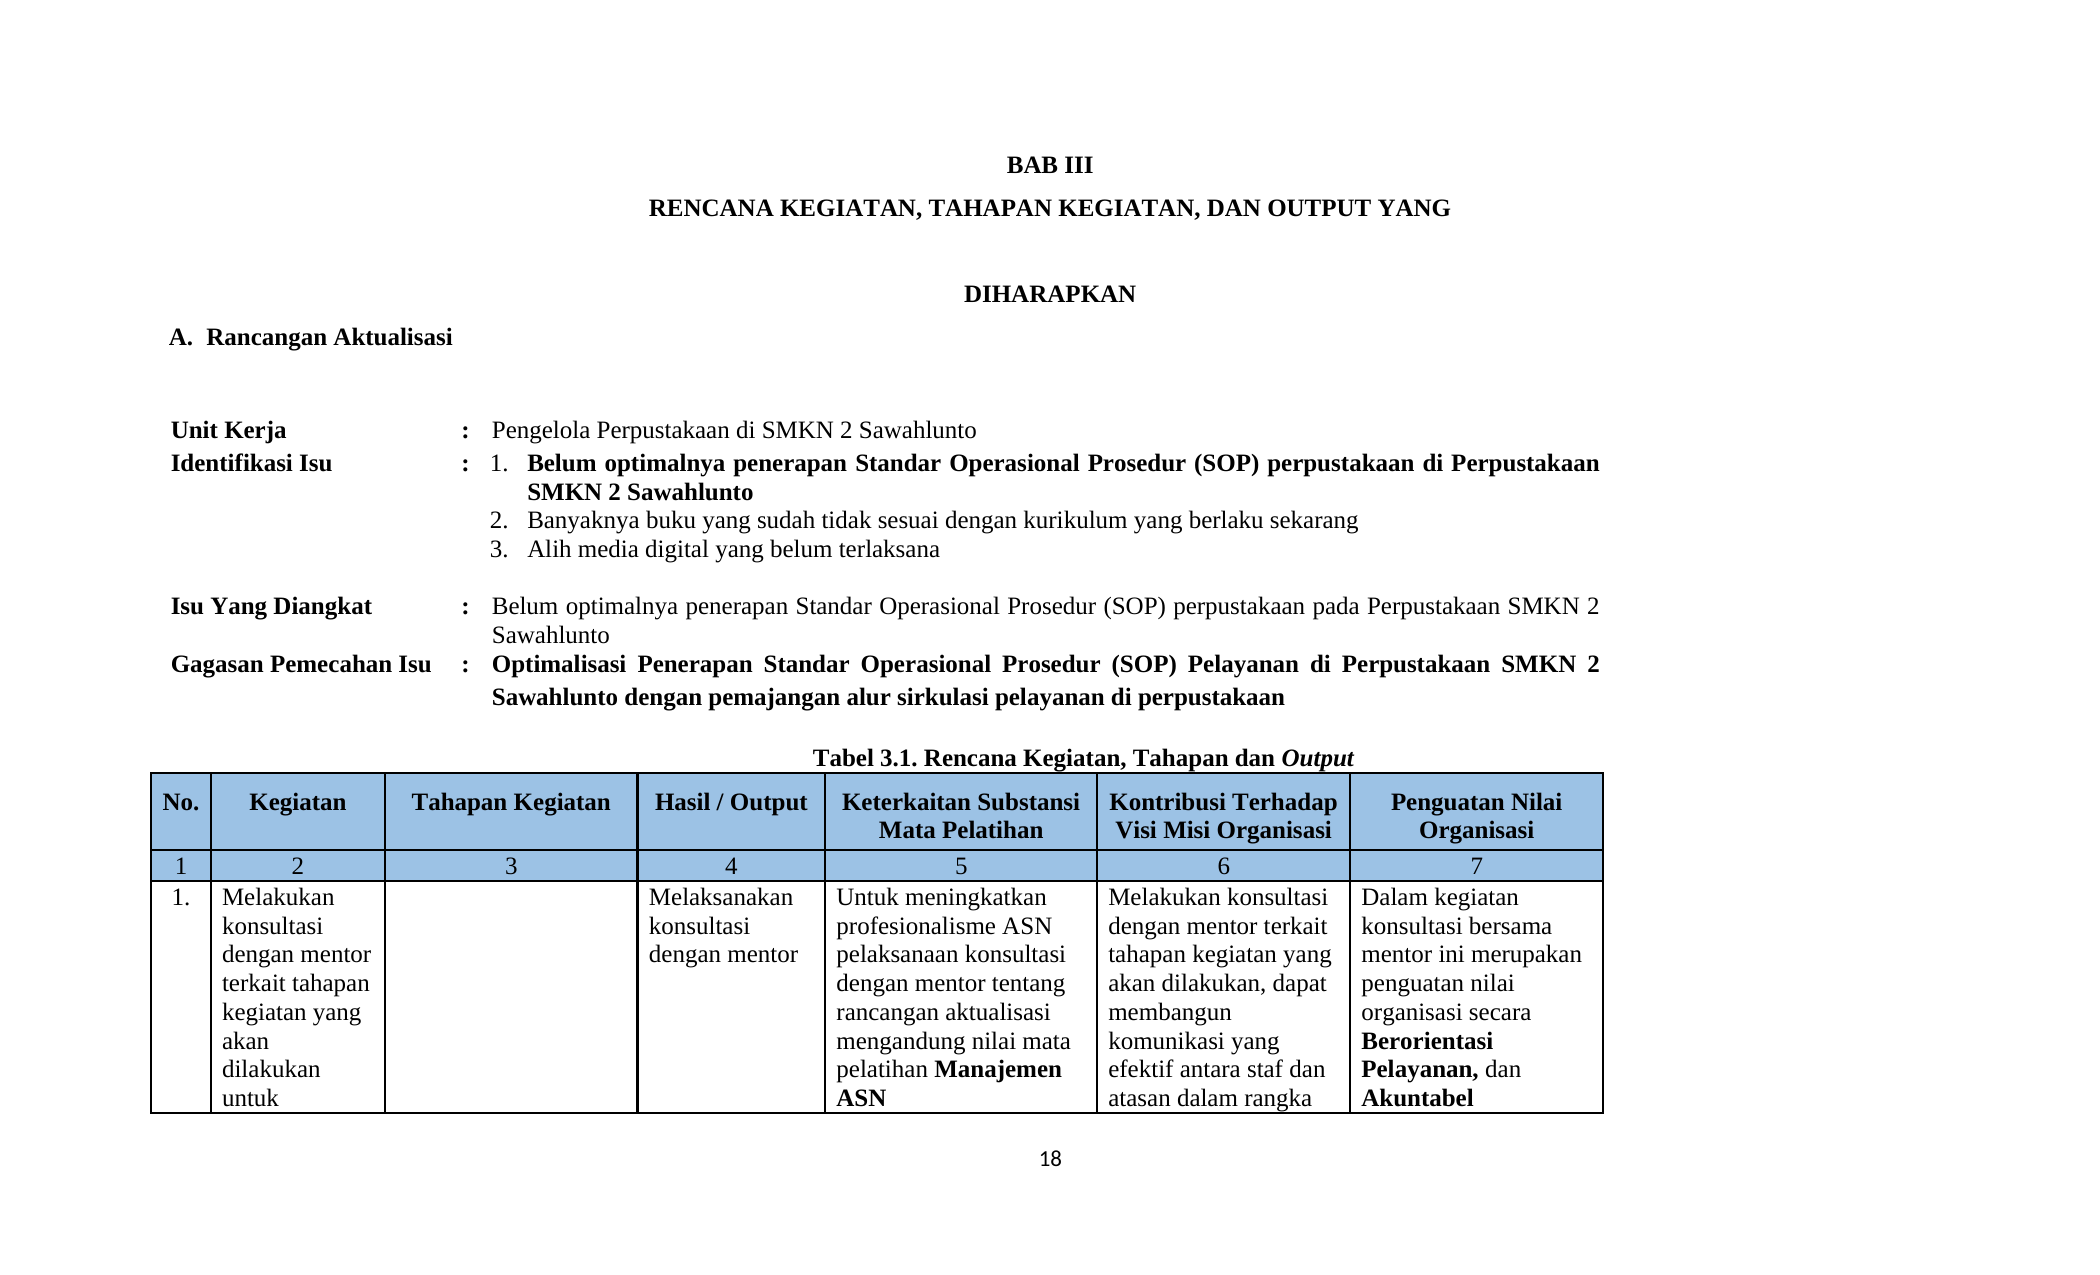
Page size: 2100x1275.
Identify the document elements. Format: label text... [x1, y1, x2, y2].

table_header No. [152, 774, 210, 849]
table_cell Untuk meningkatkan profesionalisme ASN pelaksanaan konsultasi dengan mentor tentang rancangan aktualisasi mengandung nilai mata pelatihan Manajemen ASN [826, 882, 1096, 1112]
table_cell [212, 882, 384, 1112]
table_header Keterkaitan Substansi Mata Pelatihan [826, 774, 1096, 849]
table_cell 3 [386, 851, 636, 880]
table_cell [1098, 882, 1349, 1112]
table_header Unit Kerja [159, 415, 450, 448]
table_cell 4 [639, 851, 824, 880]
list BAB III [150, 150, 1950, 179]
table_cell 5 [826, 851, 1096, 880]
table_cell 1. [152, 882, 210, 1112]
table_cell Melaksanakan konsultasi dengan mentor [639, 882, 824, 1112]
table_header Kontribusi Terhadap Visi Misi Organisasi [1098, 774, 1349, 849]
table_cell : [450, 649, 480, 715]
table_cell Identifikasi Isu [159, 448, 450, 592]
table_cell Optimalisasi Penerapan Standar Operasional Prosedur (SOP) Pelayanan di Perpustakaan SMKN 2 Sawahlunto dengan pemajangan alur sirkulasi pelayanan di perpustakaan [480, 649, 1612, 715]
table_header Penguatan Nilai Organisasi [1351, 774, 1602, 849]
table_cell [386, 882, 636, 1112]
table_cell 6 [1098, 851, 1349, 880]
list RENCANA KEGIATAN, TAHAPAN KEGIATAN, DAN OUTPUT YANG [150, 193, 1950, 222]
table_cell Isu Yang Diangkat [159, 592, 450, 649]
table_cell Belum optimalnya penerapan Standar Operasional Prosedur (SOP) perpustakaan pada Perpustakaan SMKN 2 Sawahlunto [480, 592, 1612, 649]
table_cell : [450, 448, 480, 592]
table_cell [1351, 882, 1602, 1112]
table_header Tahapan Kegiatan [386, 774, 636, 849]
table_header Hasil / Output [639, 774, 824, 849]
list Rancangan Aktualisasi [169, 322, 1987, 351]
table_cell : [450, 592, 480, 649]
list Tabel 3.1. Rencana Kegiatan, Tahapan dan Output [150, 743, 1950, 772]
list DIHARAPKAN [150, 279, 1950, 308]
table_header : [450, 415, 480, 448]
table_cell 2 [212, 851, 384, 880]
table_header Kegiatan [212, 774, 384, 849]
table_cell Belum optimalnya penerapan Standar Operasional Prosedur (SOP) perpustakaan di Perpustakaan SMKN 2 Sawahlunto Banyaknya buku yang sudah tidak sesuai dengan kurikulum yang berlaku sekarang Alih media digital yang belum terlaksana [480, 448, 1612, 592]
table_header Pengelola Perpustakaan di SMKN 2 Sawahlunto [480, 415, 1612, 448]
table_cell 1 [152, 851, 210, 880]
table_cell 7 [1351, 851, 1602, 880]
table_cell Gagasan Pemecahan Isu [159, 649, 450, 715]
